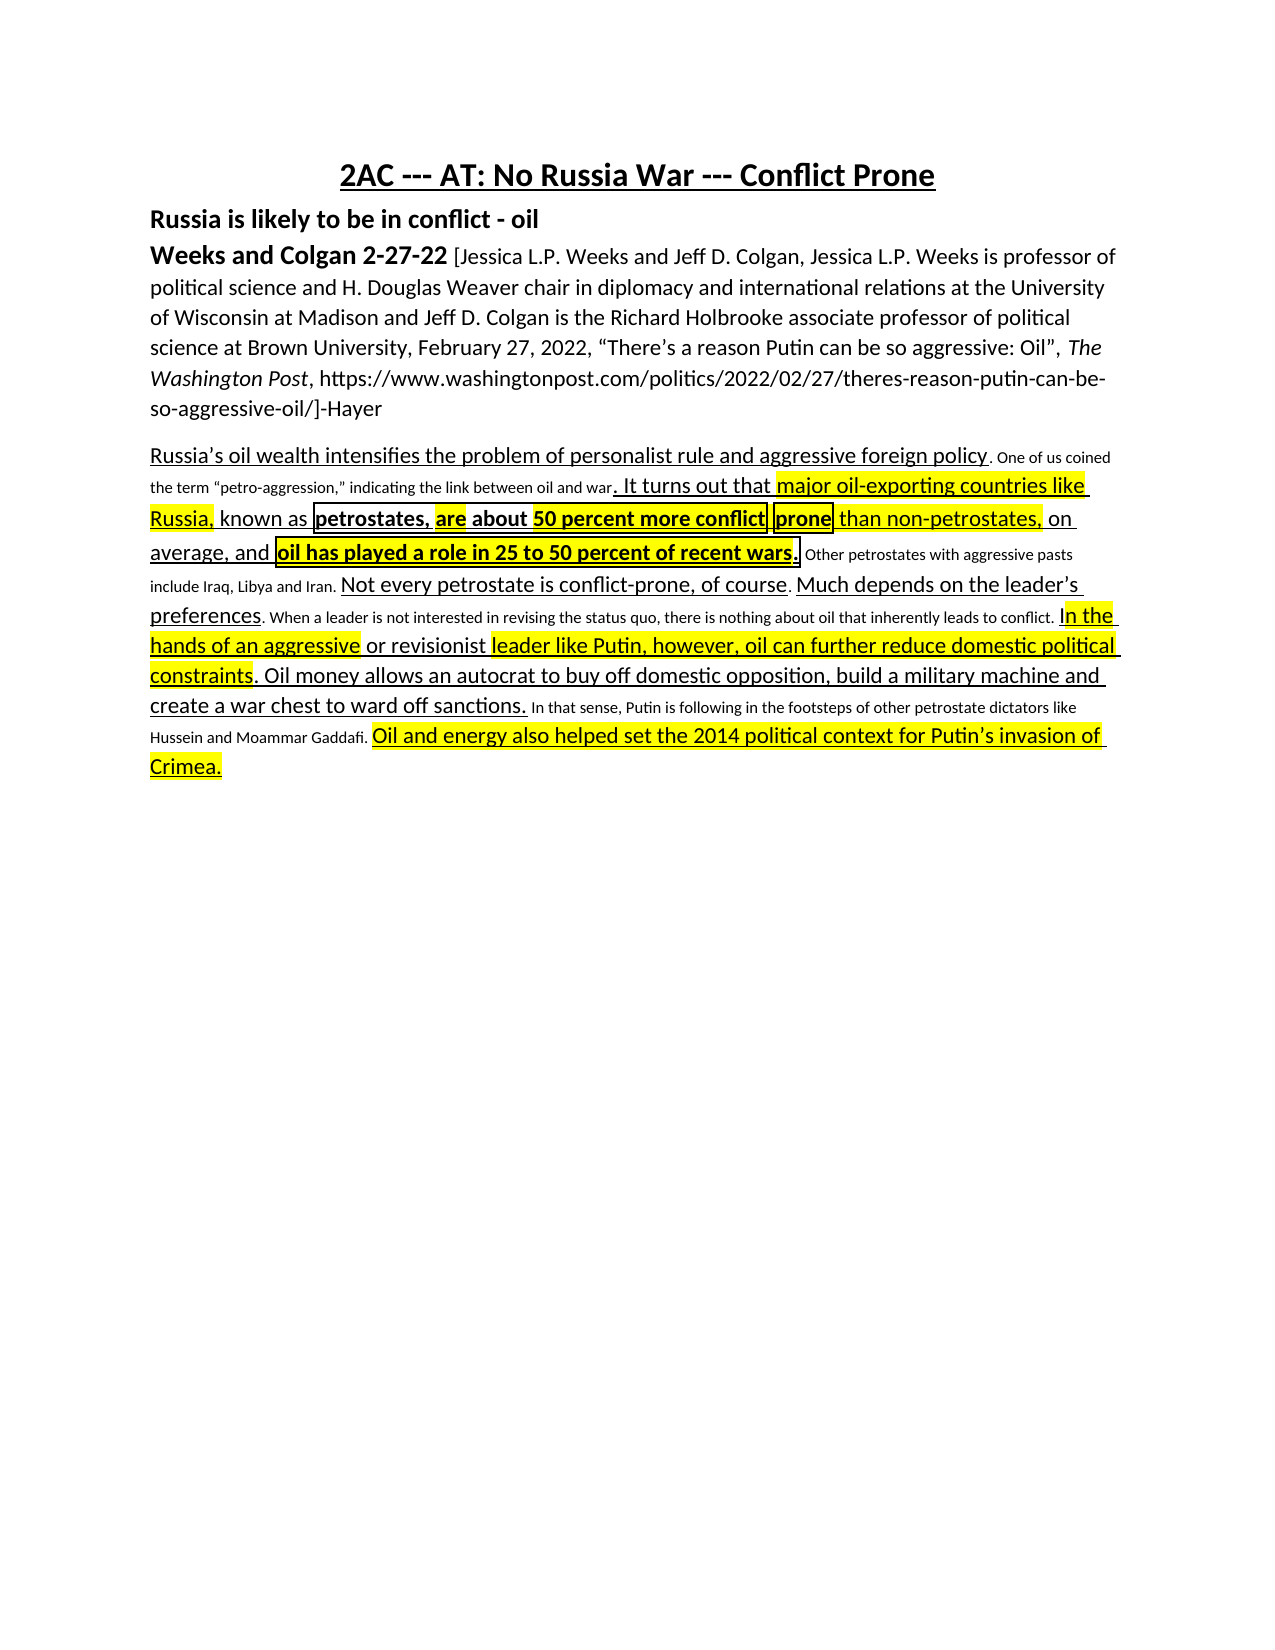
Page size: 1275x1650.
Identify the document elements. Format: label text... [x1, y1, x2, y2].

text Weeks and Colgan 2-27-22 [Jessica L.P. Weeks and Jeff D. Colgan, Jessica L.P. Weeks is professor of political science and H. Douglas Weaver chair in diplomacy and international relations at the University of Wisconsin at Madison and Jeff D. Colgan is the Richard Holbrooke associate professor of political science at Brown University, February 27, 2022, “There’s a reason Putin can be so aggressive: Oil”, The Washington Post, https://www.washingtonpost.com/politics/2022/02/27/theres-reason-putin-can-be-so-aggressive-oil/]-Hayer [150, 238, 1125, 422]
text Russia’s oil wealth intensifies the problem of personalist rule and aggressive foreign policy. One of us coined the term “petro-aggression,” indicating the link between oil and war. It turns out that major oil-exporting countries like Russia, known as petrostates, are about 50 percent more conflict prone than non-petrostates, on average, and oil has played a role in 25 to 50 percent of recent wars. Other petrostates with aggressive pasts include Iraq, Libya and Iran. Not every petrostate is conflict-prone, of course. Much depends on the leader’s preferences. When a leader is not interested in revising the status quo, there is nothing about oil that inherently leads to conflict. In the hands of an aggressive or revisionist leader like Putin, however, oil can further reduce domestic political constraints. Oil money allows an autocrat to buy off domestic opposition, build a military machine and create a war chest to ward off sanctions. In that sense, Putin is following in the footsteps of other petrostate dictators like Hussein and Moammar Gaddafi. Oil and energy also helped set the 2014 political context for Putin’s invasion of Crimea. [150, 441, 1125, 780]
subtitle Russia is likely to be in conflict - oil [150, 202, 1125, 235]
subtitle 2AC --- AT: No Russia War --- Conflict Prone [150, 154, 1125, 195]
